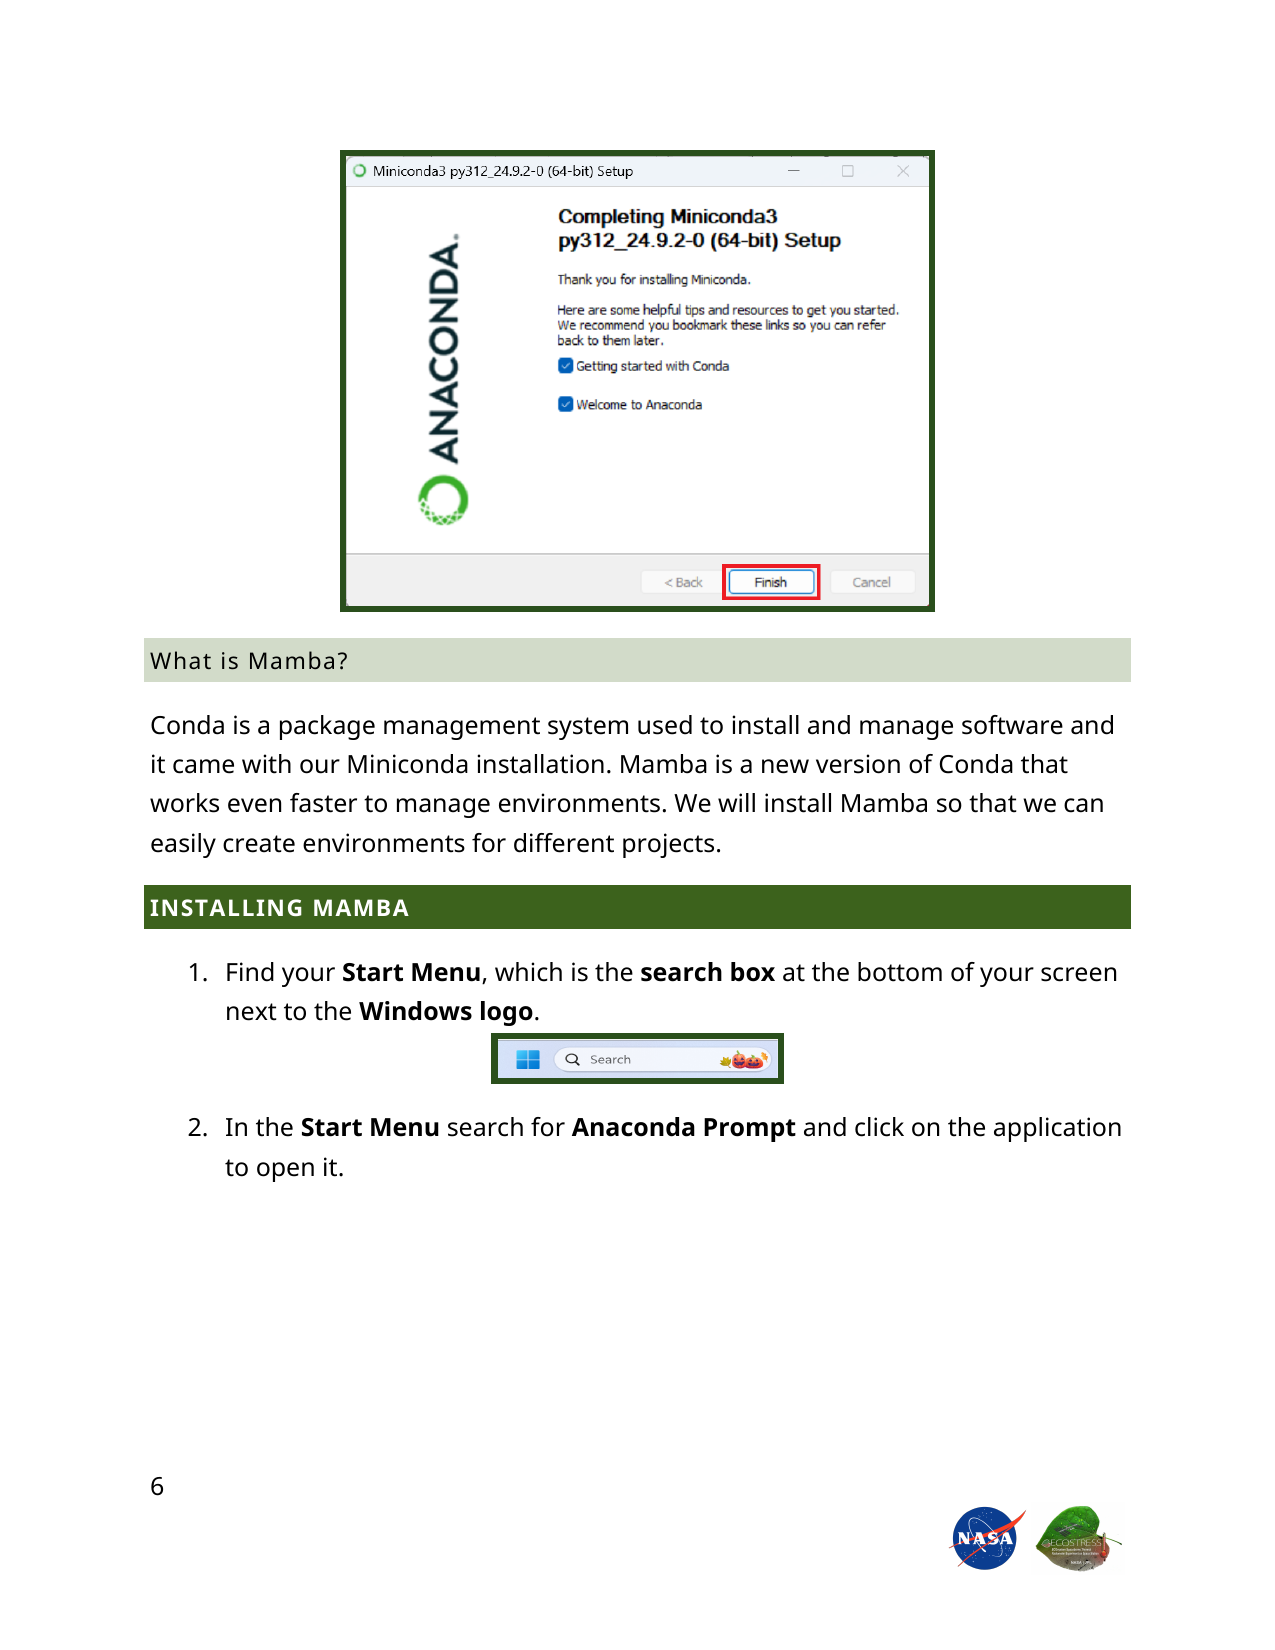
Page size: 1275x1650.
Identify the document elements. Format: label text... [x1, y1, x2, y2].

subtitle Installing Mamba [150, 891, 1125, 923]
list Find your Start Menu, which is the search box at the bottom of your screen next to the Windows logo. [187, 954, 1125, 1028]
picture [498, 1039, 778, 1078]
subtitle What is Mamba? [150, 645, 1125, 676]
picture [346, 156, 929, 606]
picture [946, 1502, 1125, 1575]
list In the Start Menu search for Anaconda Prompt and click on the application to open it. [187, 1110, 1125, 1183]
text Conda is a package management system used to install and manage software and it came with our Miniconda installation. Mamba is a new version of Conda that works even faster to manage environments. We will install Mamba so that we can easily create environments for different projects. [150, 708, 1125, 859]
